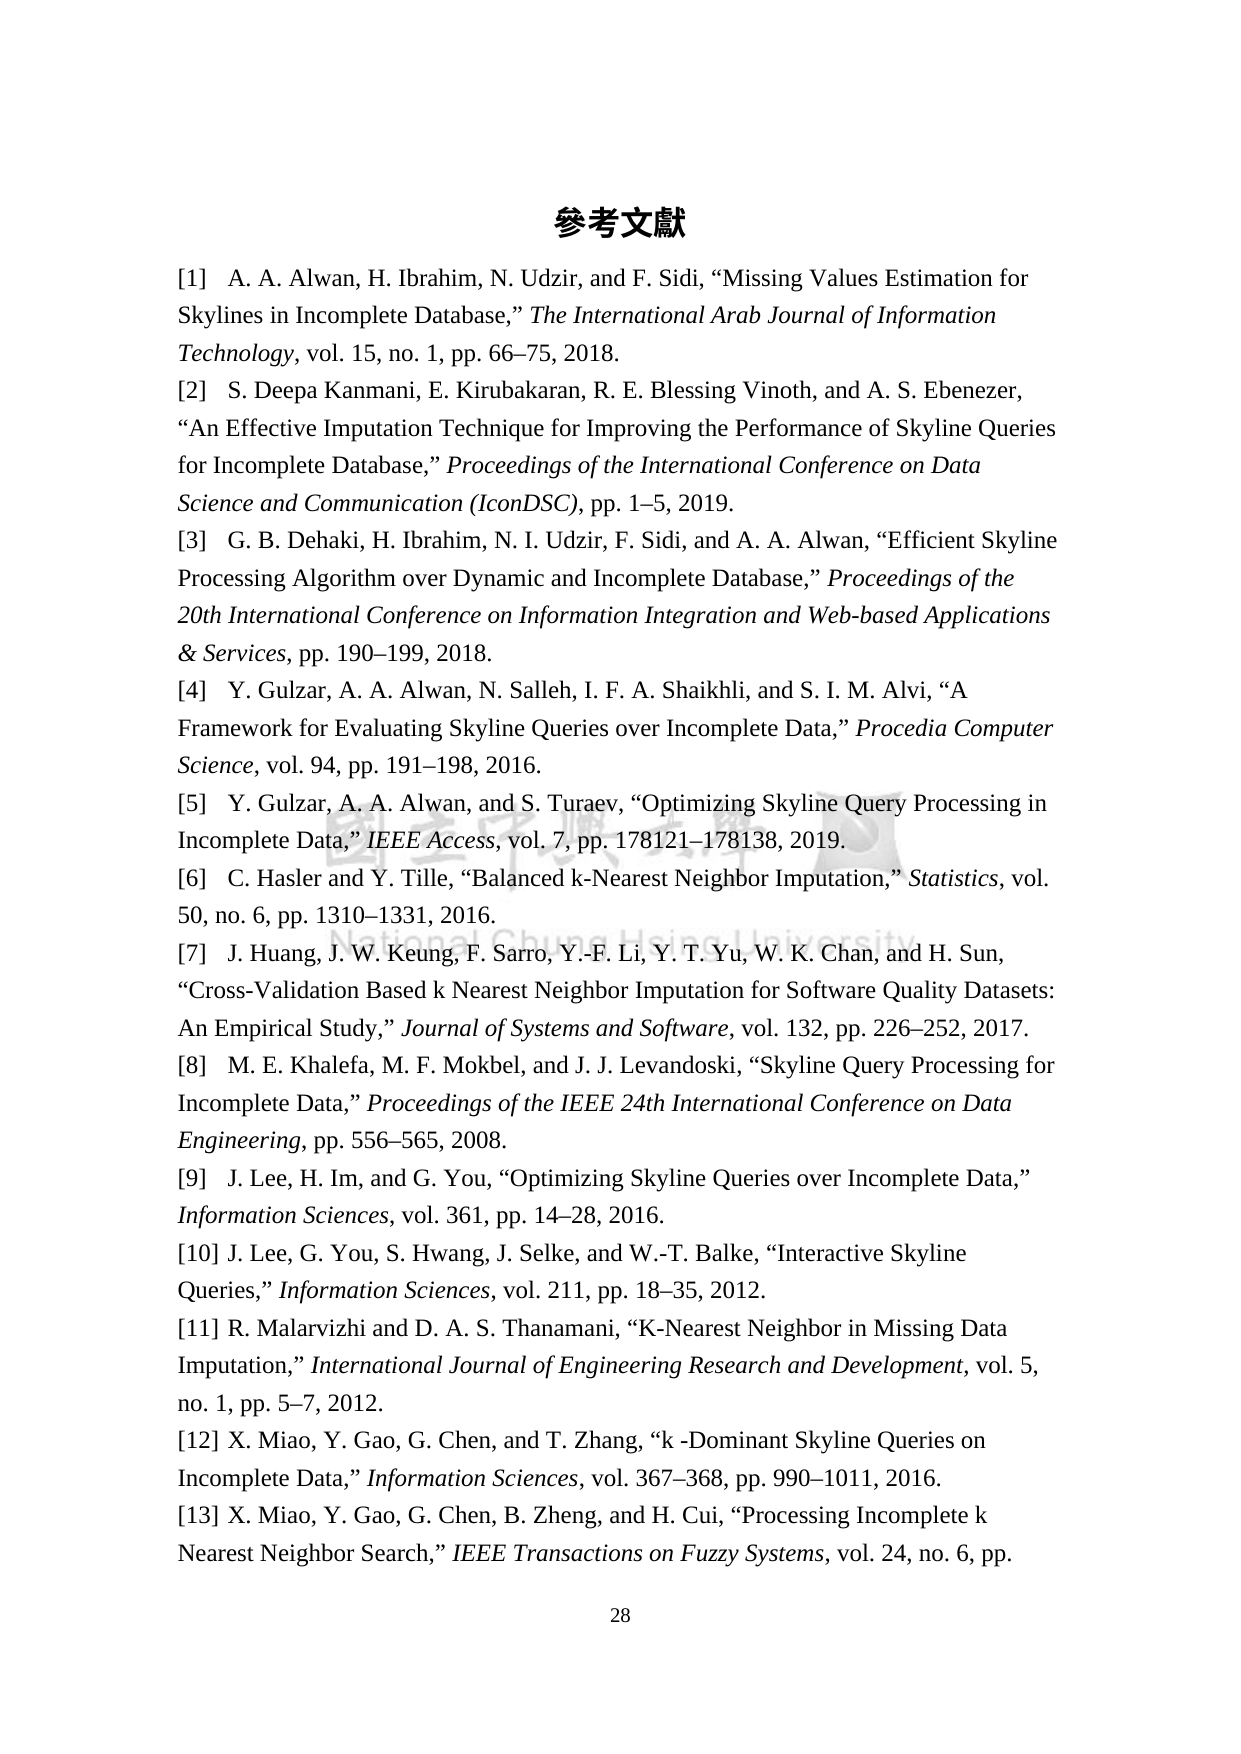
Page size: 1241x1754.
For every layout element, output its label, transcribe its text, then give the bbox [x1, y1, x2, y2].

text [9] J. Lee, H. Im, and G. You, “Optimizing Skyline Queries over Incomplete Data,” Information Sciences, vol. 361, pp. 14–28, 2016. [177, 1158, 1063, 1233]
text [1] A. A. Alwan, H. Ibrahim, N. Udzir, and F. Sidi, “Missing Values Estimation for Skylines in Incomplete Database,” The International Arab Journal of Information Technology, vol. 15, no. 1, pp. 66–75, 2018. [177, 258, 1063, 371]
text [6] C. Hasler and Y. Tille, “Balanced k-Nearest Neighbor Imputation,” Statistics, vol. 50, no. 6, pp. 1310–1331, 2016. [177, 858, 1063, 933]
text [3] G. B. Dehaki, H. Ibrahim, N. I. Udzir, F. Sidi, and A. A. Alwan, “Efficient Skyline Processing Algorithm over Dynamic and Incomplete Database,” Proceedings of the 20th International Conference on Information Integration and Web-based Applications & Services, pp. 190–199, 2018. [177, 521, 1063, 671]
text [5] Y. Gulzar, A. A. Alwan, and S. Turaev, “Optimizing Skyline Query Processing in Incomplete Data,” IEEE Access, vol. 7, pp. 178121–178138, 2019. [177, 783, 1063, 858]
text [177, 1496, 1063, 1571]
subtitle 參考文獻 [177, 183, 1063, 258]
text [11] R. Malarvizhi and D. A. S. Thanamani, “K-Nearest Neighbor in Missing Data Imputation,” International Journal of Engineering Research and Development, vol. 5, no. 1, pp. 5–7, 2012. [177, 1308, 1063, 1421]
text [7] J. Huang, J. W. Keung, F. Sarro, Y.-F. Li, Y. T. Yu, W. K. Chan, and H. Sun, “Cross-Validation Based k Nearest Neighbor Imputation for Software Quality Datasets: An Empirical Study,” Journal of Systems and Software, vol. 132, pp. 226–252, 2017. [177, 933, 1063, 1046]
text [8] M. E. Khalefa, M. F. Mokbel, and J. J. Levandoski, “Skyline Query Processing for Incomplete Data,” Proceedings of the IEEE 24th International Conference on Data Engineering, pp. 556–565, 2008. [177, 1046, 1063, 1158]
text [12] X. Miao, Y. Gao, G. Chen, and T. Zhang, “k -Dominant Skyline Queries on Incomplete Data,” Information Sciences, vol. 367–368, pp. 990–1011, 2016. [177, 1421, 1063, 1496]
text [4] Y. Gulzar, A. A. Alwan, N. Salleh, I. F. A. Shaikhli, and S. I. M. Alvi, “A Framework for Evaluating Skyline Queries over Incomplete Data,” Procedia Computer Science, vol. 94, pp. 191–198, 2016. [177, 671, 1063, 783]
text [2] S. Deepa Kanmani, E. Kirubakaran, R. E. Blessing Vinoth, and A. S. Ebenezer, “An Effective Imputation Technique for Improving the Performance of Skyline Queries for Incomplete Database,” Proceedings of the International Conference on Data Science and Communication (IconDSC), pp. 1–5, 2019. [177, 371, 1063, 521]
text [10] J. Lee, G. You, S. Hwang, J. Selke, and W.-T. Balke, “Interactive Skyline Queries,” Information Sciences, vol. 211, pp. 18–35, 2012. [177, 1233, 1063, 1308]
